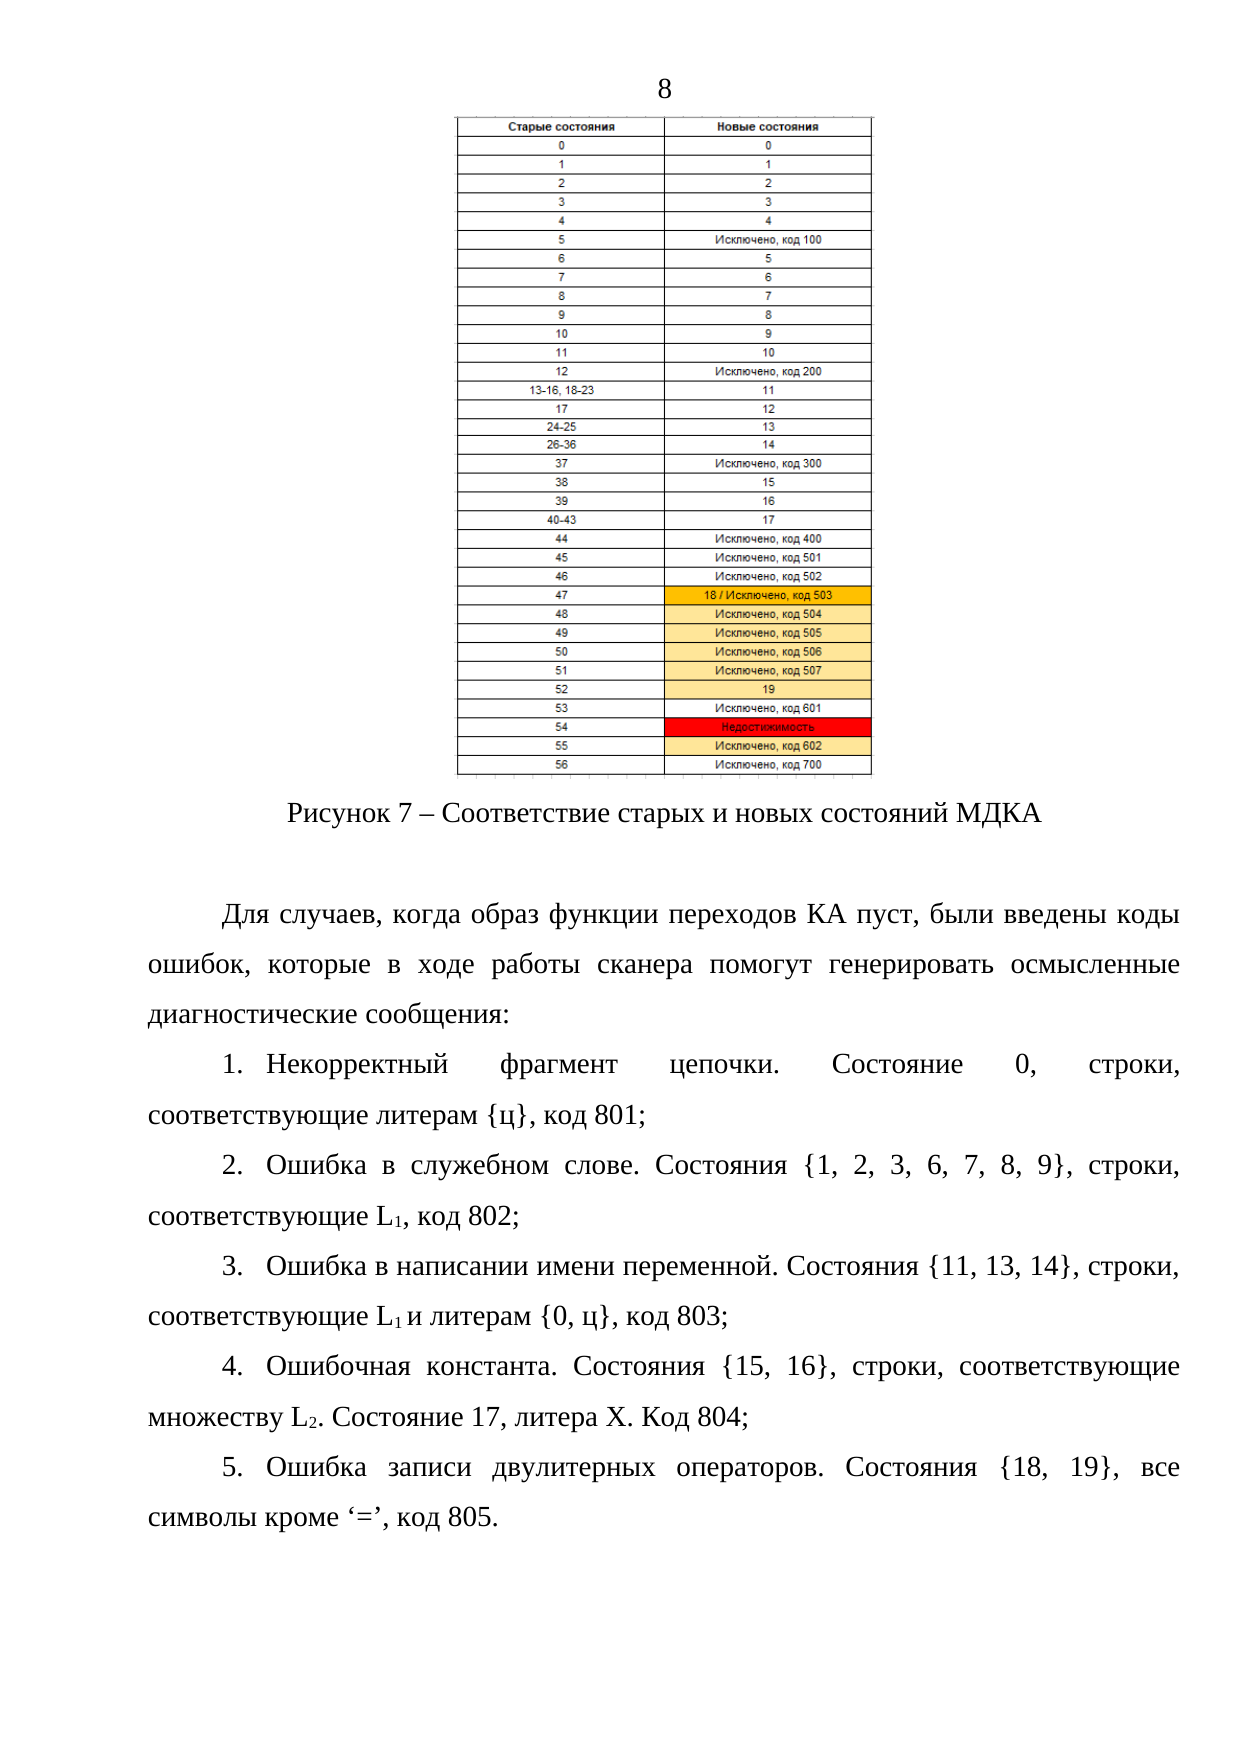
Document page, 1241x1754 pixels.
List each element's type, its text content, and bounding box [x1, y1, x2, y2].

list Некорректный фрагмент цепочки. Состояние 0, строки, соответствующие литерам {ц}, код 801; [148, 1047, 1181, 1131]
text Рисунок 7 – Соответствие старых и новых состояний МДКА [148, 795, 1181, 829]
list Ошибка в служебном слове. Состояния {1, 2, 3, 6, 7, 8, 9}, строки, соответствующие L1, код 802; [148, 1147, 1181, 1231]
text Для случаев, когда образ функции переходов КА пуст, были введены коды ошибок, которые в ходе работы сканера помогут генерировать осмысленные диагностические сообщения: [148, 896, 1181, 1030]
list Ошибочная константа. Состояния {15, 16}, строки, соответствующие множеству L2. Состояние 17, литера X. Код 804; [148, 1348, 1181, 1432]
list Ошибка в написании имени переменной. Состояния {11, 13, 14}, строки, соответствующие L1 и литерам {0, ц}, код 803; [148, 1248, 1181, 1332]
list Ошибка записи двулитерных операторов. Состояния {18, 19}, все символы кроме ‘=’, код 805. [148, 1449, 1181, 1533]
picture [454, 116, 875, 779]
